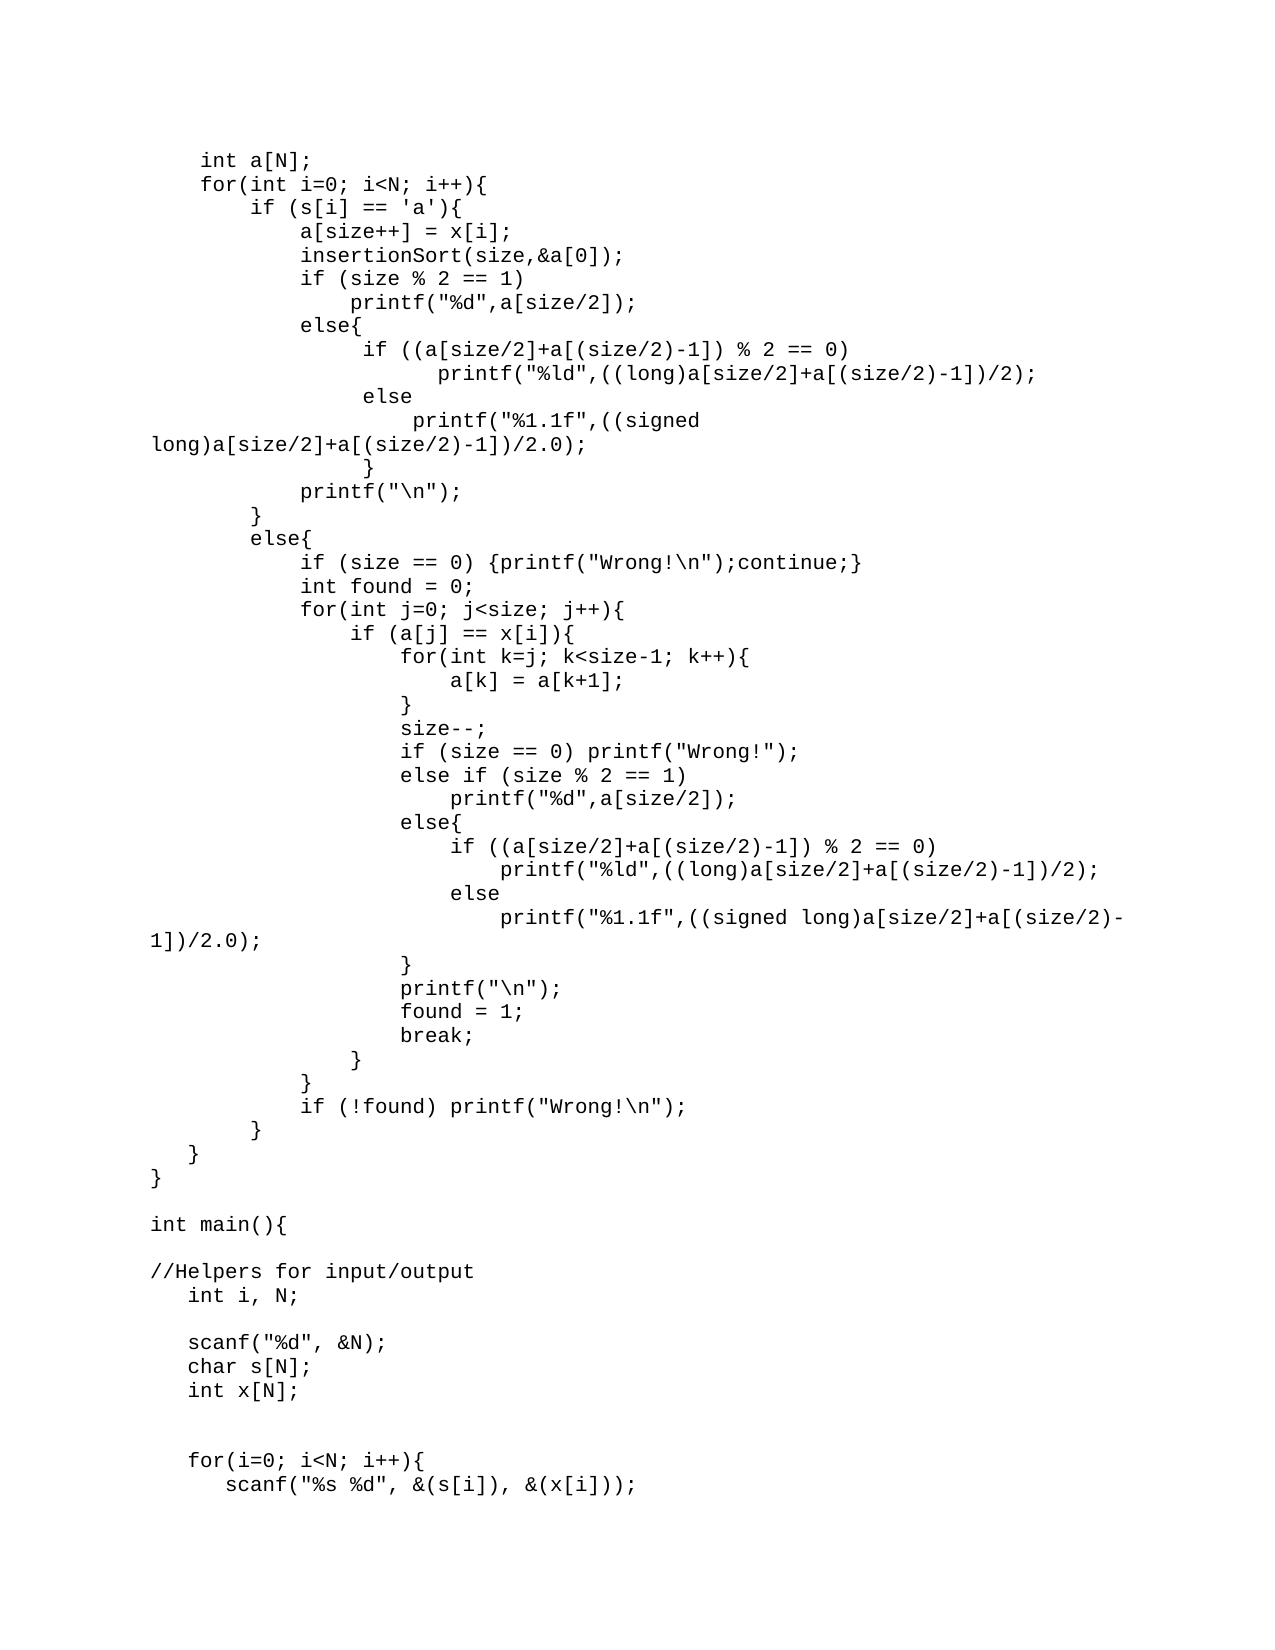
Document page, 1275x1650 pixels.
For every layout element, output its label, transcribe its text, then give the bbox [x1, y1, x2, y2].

text scanf("%d", &N); [150, 1332, 1125, 1356]
text else [150, 883, 1125, 907]
text else{ [150, 528, 1125, 552]
text break; [150, 1025, 1125, 1048]
text int a[N]; [150, 150, 1125, 174]
text } [150, 457, 1125, 481]
text if (size == 0) {printf("Wrong!\n");continue;} [150, 552, 1125, 576]
text } [150, 1167, 1125, 1190]
text } [150, 954, 1125, 978]
text if (!found) printf("Wrong!\n"); [150, 1096, 1125, 1119]
text printf("%ld",((long)a[size/2]+a[(size/2)-1])/2); [150, 363, 1125, 386]
text if ((a[size/2]+a[(size/2)-1]) % 2 == 0) [150, 836, 1125, 859]
text printf("\n"); [150, 481, 1125, 505]
text else{ [150, 316, 1125, 339]
text a[k] = a[k+1]; [150, 670, 1125, 694]
text printf("%1.1f",((signed long)a[size/2]+a[(size/2)-1])/2.0); [150, 907, 1125, 954]
text if (a[j] == x[i]){ [150, 623, 1125, 647]
text else{ [150, 812, 1125, 836]
text found = 1; [150, 1001, 1125, 1025]
text for(int j=0; j<size; j++){ [150, 599, 1125, 623]
text insertionSort(size,&a[0]); [150, 244, 1125, 268]
text int i, N; [150, 1285, 1125, 1309]
text if ((a[size/2]+a[(size/2)-1]) % 2 == 0) [150, 339, 1125, 363]
text } [150, 1143, 1125, 1167]
text if (size % 2 == 1) [150, 268, 1125, 292]
text for(int i=0; i<N; i++){ [150, 174, 1125, 197]
text if (size == 0) printf("Wrong!"); [150, 741, 1125, 765]
text size--; [150, 717, 1125, 741]
text scanf("%s %d", &(s[i]), &(x[i])); [150, 1474, 1125, 1498]
text } [150, 1119, 1125, 1143]
text a[size++] = x[i]; [150, 221, 1125, 244]
text //Helpers for input/output [150, 1261, 1125, 1285]
text char s[N]; [150, 1356, 1125, 1379]
text int main(){ [150, 1214, 1125, 1238]
text } [150, 1072, 1125, 1096]
text } [150, 694, 1125, 717]
text printf("%d",a[size/2]); [150, 292, 1125, 316]
text for(int k=j; k<size-1; k++){ [150, 647, 1125, 670]
text int found = 0; [150, 576, 1125, 599]
text } [150, 505, 1125, 528]
text for(i=0; i<N; i++){ [150, 1451, 1125, 1474]
text int x[N]; [150, 1379, 1125, 1403]
text if (s[i] == 'a'){ [150, 197, 1125, 221]
text else if (size % 2 == 1) [150, 765, 1125, 788]
text printf("%d",a[size/2]); [150, 788, 1125, 812]
text } [150, 1048, 1125, 1072]
text else [150, 386, 1125, 410]
text printf("%ld",((long)a[size/2]+a[(size/2)-1])/2); [150, 859, 1125, 883]
text printf("%1.1f",((signed long)a[size/2]+a[(size/2)-1])/2.0); [150, 410, 1125, 457]
text printf("\n"); [150, 978, 1125, 1001]
